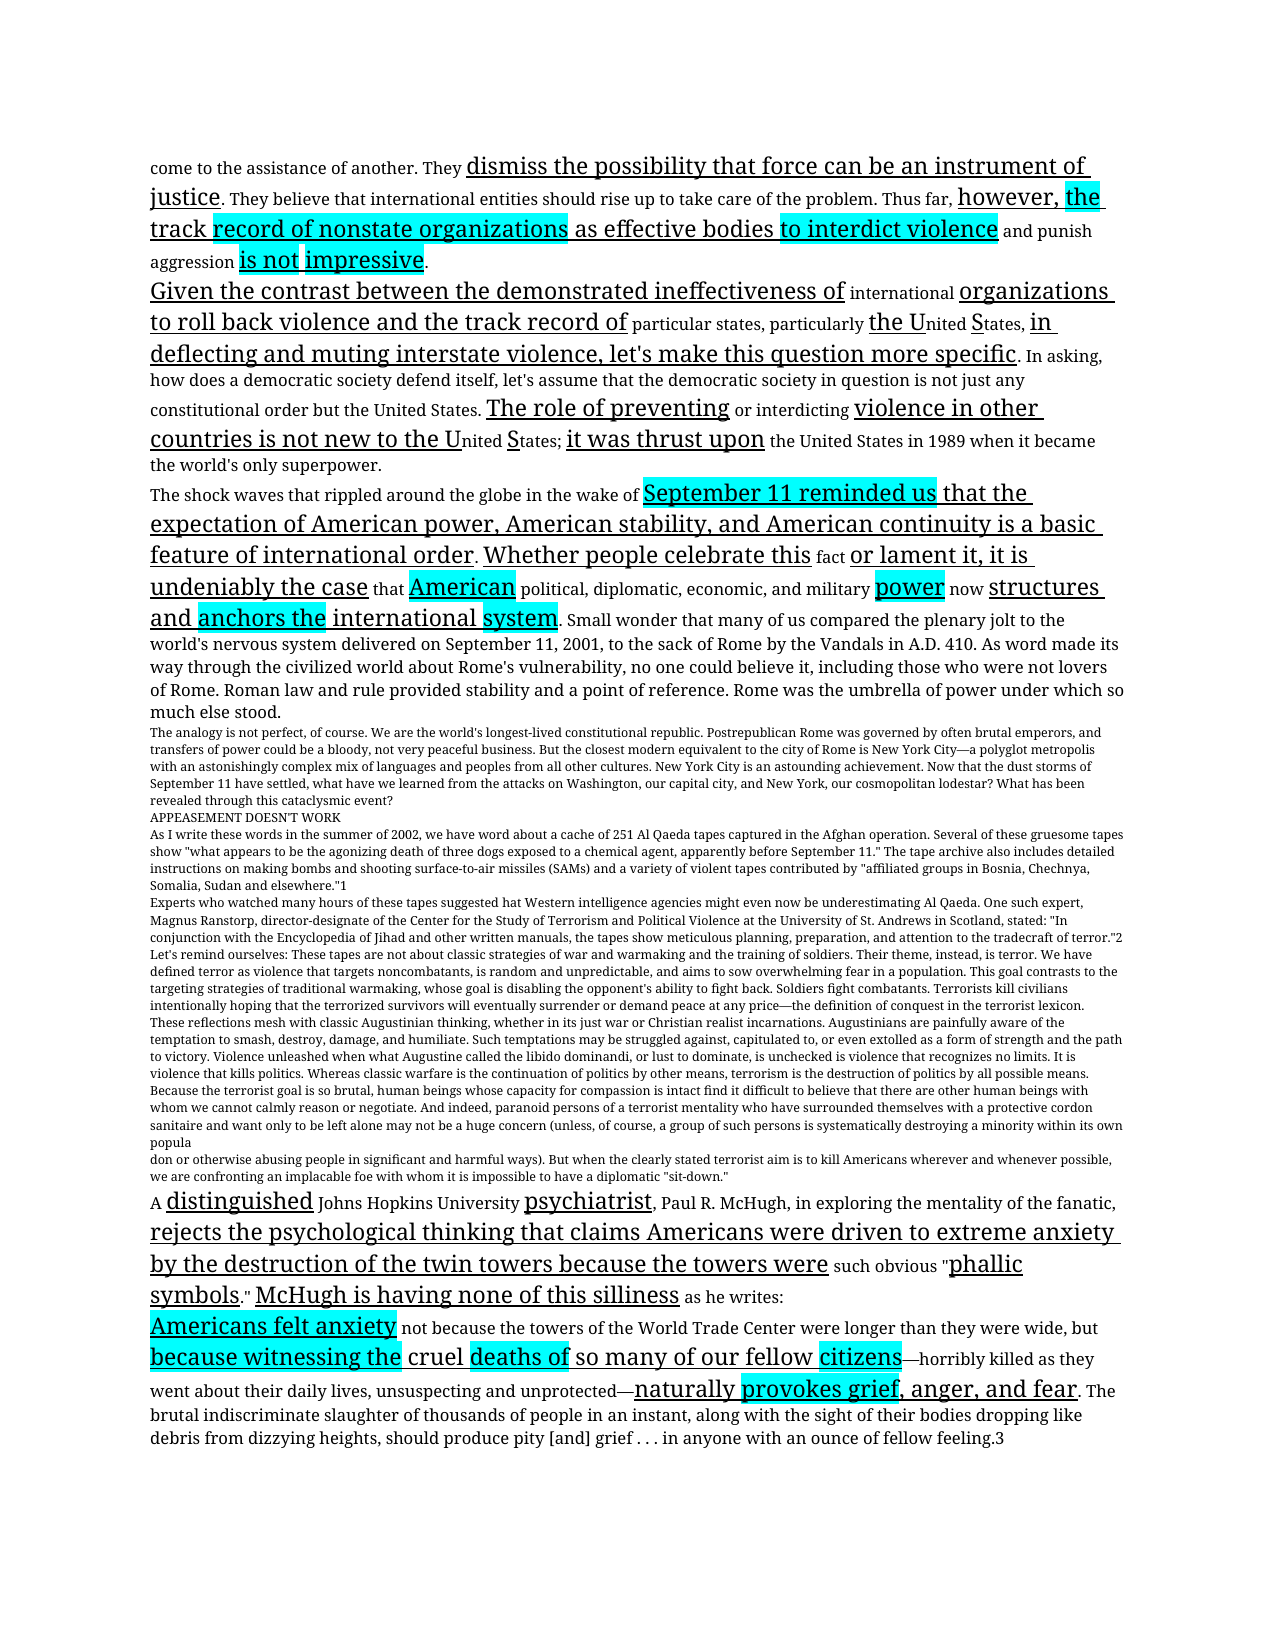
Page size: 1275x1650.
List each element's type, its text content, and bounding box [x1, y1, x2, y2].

text The analogy is not perfect, of course. We are the world's longest-lived constitutional republic. Postrepublican Rome was governed by often brutal emperors, and transfers of power could be a bloody, not very peaceful business. But the closest modern equivalent to the city of Rome is New York City—a polyglot metropolis with an astonishingly complex mix of languages and peoples from all other cultures. New York City is an astounding achievement. Now that the dust storms of September 11 have settled, what have we learned from the attacks on Washington, our capital city, and New York, our cosmopolitan lodestar? What has been revealed through this cataclysmic event? [150, 724, 1125, 809]
text The shock waves that rippled around the globe in the wake of September 11 reminded us that the expectation of American power, American stability, and American continuity is a basic feature of international order. Whether people celebrate this fact or lament it, it is undeniably the case that American political, diplomatic, economic, and military power now structures and anchors the international system. Small wonder that many of us compared the plenary jolt to the world's nervous system delivered on September 11, 2001, to the sack of Rome by the Vandals in A.D. 410. As word made its way through the civilized world about Rome's vulnerability, no one could believe it, including those who were not lovers of Rome. Roman law and rule provided stability and a point of reference. Rome was the umbrella of power under which so much else stood. [150, 477, 1125, 724]
text don or otherwise abusing people in significant and harmful ways). But when the clearly stated terrorist aim is to kill Americans wherever and whenever possible, we are confronting an implacable foe with whom it is impossible to have a diplomatic "sit-down." [150, 1151, 1125, 1185]
text As I write these words in the summer of 2002, we have word about a cache of 251 Al Qaeda tapes captured in the Afghan operation. Several of these gruesome tapes show "what appears to be the agonizing death of three dogs exposed to a chemical agent, apparently before September 11." The tape archive also includes detailed instructions on making bombs and shooting surface-to-air missiles (SAMs) and a variety of violent tapes contributed by "affiliated groups in Bosnia, Chechnya, Somalia, Sudan and elsewhere."1 [150, 826, 1125, 894]
text Americans felt anxiety not because the towers of the World Trade Center were longer than they were wide, but because witnessing the cruel deaths of so many of our fellow citizens—horribly killed as they went about their daily lives, unsuspecting and unprotected—naturally provokes grief, anger, and fear. The brutal indiscriminate slaughter of thousands of people in an instant, along with the sight of their bodies dropping like debris from dizzying heights, should produce pity [and] grief . . . in anyone with an ounce of fellow feeling.3 [150, 1310, 1125, 1449]
text Given the contrast between the demonstrated ineffectiveness of international organizations to roll back violence and the track record of particular states, particularly the United States, in deflecting and muting interstate violence, let's make this question more specific. In asking, how does a democratic society defend itself, let's assume that the democratic society in question is not just any constitutional order but the United States. The role of preventing or interdicting violence in other countries is not new to the United States; it was thrust upon the United States in 1989 when it became the world's only superpower. [150, 275, 1125, 477]
text These reflections mesh with classic Augustinian thinking, whether in its just war or Christian realist incarnations. Augustinians are painfully aware of the temptation to smash, destroy, damage, and humiliate. Such temptations may be struggled against, capitulated to, or even extolled as a form of strength and the path to victory. Violence unleashed when what Augustine called the libido dominandi, or lust to dominate, is unchecked is violence that recognizes no limits. It is violence that kills politics. Whereas classic warfare is the continuation of politics by other means, terrorism is the destruction of politics by all possible means. [150, 1014, 1125, 1082]
text A distinguished Johns Hopkins University psychiatrist, Paul R. McHugh, in exploring the mentality of the fanatic, rejects the psychological thinking that claims Americans were driven to extreme anxiety by the destruction of the twin towers because the towers were such obvious "phallic symbols." McHugh is having none of this silliness as he writes: [150, 1185, 1125, 1310]
text Because the terrorist goal is so brutal, human beings whose capacity for compassion is intact find it difficult to believe that there are other human beings with whom we cannot calmly reason or negotiate. And indeed, paranoid persons of a terrorist mentality who have surrounded themselves with a protective cordon sanitaire and want only to be left alone may not be a huge concern (unless, of course, a group of such persons is systematically destroying a minority within its own popula [150, 1082, 1125, 1151]
text Experts who watched many hours of these tapes suggested hat Western intelligence agencies might even now be underestimating Al Qaeda. One such expert, Magnus Ranstorp, director-designate of the Center for the Study of Terrorism and Political Violence at the University of St. Andrews in Scotland, stated: "In conjunction with the Encyclopedia of Jihad and other written manuals, the tapes show meticulous planning, preparation, and attention to the tradecraft of terror."2 [150, 894, 1125, 946]
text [150, 150, 1125, 275]
text Let's remind ourselves: These tapes are not about classic strategies of war and warmaking and the training of soldiers. Their theme, instead, is terror. We have defined terror as violence that targets noncombatants, is random and unpredictable, and aims to sow overwhelming fear in a population. This goal contrasts to the targeting strategies of traditional warmaking, whose goal is disabling the opponent's ability to fight back. Soldiers fight combatants. Terrorists kill civilians intentionally hoping that the terrorized survivors will eventually surrender or demand peace at any price—the definition of conquest in the terrorist lexicon. [150, 946, 1125, 1014]
text APPEASEMENT DOESN'T WORK [150, 809, 1125, 826]
